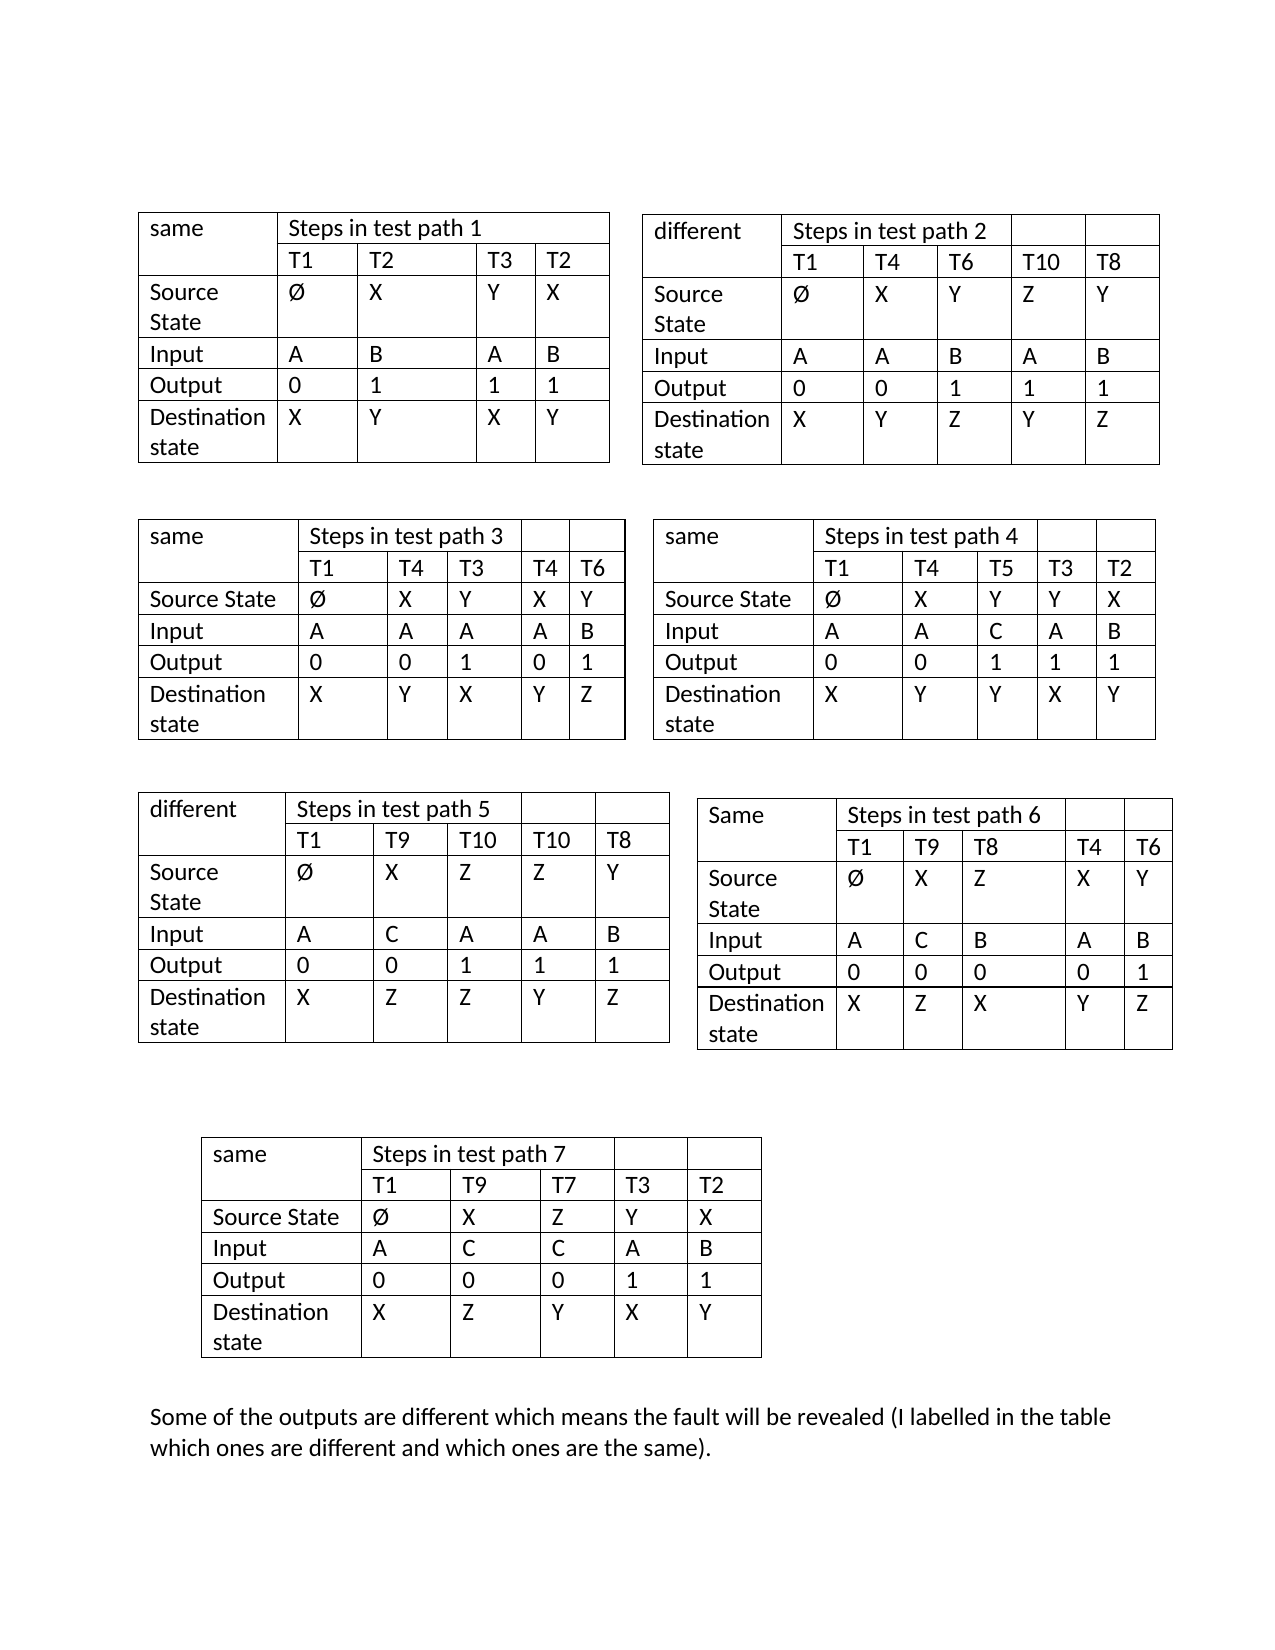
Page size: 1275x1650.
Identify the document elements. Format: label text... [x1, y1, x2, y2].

table_cell Output [139, 369, 277, 400]
table_cell X [963, 988, 1065, 1048]
table_cell 1 [536, 369, 609, 400]
table_cell 0 [903, 646, 977, 677]
table_cell Output [654, 646, 813, 677]
table_cell 0 [1066, 956, 1124, 986]
table_header [522, 793, 595, 823]
table_cell Destination state [139, 981, 285, 1042]
table_cell Z [596, 981, 669, 1042]
table_cell 1 [938, 372, 1011, 402]
table_cell X [388, 583, 447, 614]
table_cell B [688, 1233, 761, 1263]
table_cell B [570, 615, 624, 645]
table_header Steps in test path 3 [299, 520, 521, 551]
table_cell 1 [1097, 646, 1155, 677]
table_cell Y [978, 678, 1037, 739]
table_cell Destination state [643, 403, 781, 464]
table_cell Z [963, 862, 1065, 923]
table_cell B [536, 338, 609, 368]
table_cell Output [698, 956, 836, 986]
table_cell Y [358, 401, 476, 462]
table_cell Input [139, 338, 277, 368]
table_cell Z [1086, 403, 1159, 464]
table_cell 0 [864, 372, 937, 402]
table_cell Z [541, 1201, 614, 1232]
table_cell Source State [698, 862, 836, 923]
table_header [1097, 520, 1155, 551]
table_cell T10 [522, 824, 595, 855]
table_cell A [448, 918, 521, 948]
table_cell Y [388, 678, 447, 739]
table_cell Ø [278, 276, 357, 337]
table_cell 0 [374, 950, 447, 980]
table_header [615, 1138, 687, 1168]
table_cell B [358, 338, 476, 368]
table_cell T1 [278, 244, 357, 275]
table_cell T9 [451, 1170, 540, 1200]
table_cell T3 [1038, 552, 1096, 582]
table_cell Y [1012, 403, 1085, 464]
table_cell Y [1086, 278, 1159, 339]
table_cell Output [643, 372, 781, 402]
table_cell X [837, 988, 903, 1048]
table_header Steps in test path 4 [814, 520, 1037, 551]
table_cell A [278, 338, 357, 368]
table_cell 0 [541, 1264, 614, 1295]
table_cell Output [202, 1264, 361, 1295]
table_cell T6 [1125, 831, 1172, 861]
table_cell T9 [374, 824, 447, 855]
table_cell Source State [202, 1201, 361, 1232]
table_cell A [362, 1233, 450, 1263]
table_cell T8 [963, 831, 1065, 861]
table_header different [139, 793, 285, 855]
table_cell X [448, 678, 521, 739]
table_cell Z [904, 988, 962, 1048]
table_cell Z [1012, 278, 1085, 339]
table_cell T4 [522, 552, 569, 582]
table_cell Input [139, 918, 285, 948]
table_cell A [903, 615, 977, 645]
table_cell Ø [362, 1201, 450, 1232]
table_cell T10 [448, 824, 521, 855]
table_cell T4 [864, 246, 937, 277]
table_header same [139, 520, 298, 582]
table_cell B [1097, 615, 1155, 645]
table_cell X [688, 1201, 761, 1232]
table_cell 1 [477, 369, 535, 400]
table_header Steps in test path 2 [782, 215, 1011, 245]
table_cell Y [978, 583, 1037, 614]
table_cell X [451, 1201, 540, 1232]
table_cell A [837, 924, 903, 955]
table_header [570, 520, 624, 551]
table_cell Y [448, 583, 521, 614]
table_cell Destination state [654, 678, 813, 739]
table_cell 1 [615, 1264, 687, 1295]
table_cell A [782, 340, 863, 371]
table_cell Input [643, 340, 781, 371]
table_cell B [1086, 340, 1159, 371]
table_cell Destination state [698, 988, 836, 1048]
table_cell 1 [1012, 372, 1085, 402]
table_cell T1 [286, 824, 373, 855]
table_cell 1 [1086, 372, 1159, 402]
table_cell X [1066, 862, 1124, 923]
table_cell A [615, 1233, 687, 1263]
table_header Steps in test path 1 [278, 213, 609, 243]
table_cell A [864, 340, 937, 371]
table_header [1086, 215, 1159, 245]
table_cell Z [374, 981, 447, 1042]
table_cell 0 [904, 956, 962, 986]
table_cell A [286, 918, 373, 948]
table_cell Y [541, 1296, 614, 1357]
table_cell X [477, 401, 535, 462]
table_cell T3 [477, 244, 535, 275]
table_cell X [1097, 583, 1155, 614]
table_cell X [358, 276, 476, 337]
table_cell 1 [358, 369, 476, 400]
table_cell C [904, 924, 962, 955]
table_header Same [698, 799, 836, 861]
table_cell Ø [299, 583, 387, 614]
table_cell X [362, 1296, 450, 1357]
table_cell T9 [904, 831, 962, 861]
table_cell 1 [978, 646, 1037, 677]
table_cell T2 [1097, 552, 1155, 582]
table_cell T1 [814, 552, 902, 582]
table_header Steps in test path 6 [837, 799, 1065, 830]
table_cell Z [570, 678, 624, 739]
table_cell Y [570, 583, 624, 614]
table_cell Z [1125, 988, 1172, 1048]
table_cell 0 [522, 646, 569, 677]
table_cell X [278, 401, 357, 462]
table_cell Source State [139, 856, 285, 917]
table_cell 0 [299, 646, 387, 677]
table_header [1125, 799, 1172, 830]
table_cell Destination state [202, 1296, 361, 1357]
table_cell Ø [782, 278, 863, 339]
table_cell A [814, 615, 902, 645]
table_cell X [522, 583, 569, 614]
table_cell A [477, 338, 535, 368]
table_cell T2 [358, 244, 476, 275]
table_cell Y [522, 981, 595, 1042]
table_header [688, 1138, 761, 1168]
table_cell T3 [615, 1170, 687, 1200]
table_cell X [864, 278, 937, 339]
table_cell X [903, 583, 977, 614]
table_cell A [1012, 340, 1085, 371]
table_header same [202, 1138, 361, 1200]
table_cell C [978, 615, 1037, 645]
table_cell Y [615, 1201, 687, 1232]
table_cell Y [522, 678, 569, 739]
table_cell A [522, 918, 595, 948]
table_cell T2 [688, 1170, 761, 1200]
table_cell X [782, 403, 863, 464]
table_cell Y [903, 678, 977, 739]
table_header [596, 793, 669, 823]
table_cell X [286, 981, 373, 1042]
table_cell A [388, 615, 447, 645]
table_cell Z [938, 403, 1011, 464]
table_cell T7 [541, 1170, 614, 1200]
table_cell A [299, 615, 387, 645]
table_cell Y [1125, 862, 1172, 923]
table_cell Output [139, 646, 298, 677]
table_cell Y [536, 401, 609, 462]
table_header Steps in test path 5 [286, 793, 521, 823]
table_cell 0 [388, 646, 447, 677]
table_cell Ø [814, 583, 902, 614]
table_cell Z [448, 856, 521, 917]
table_header same [654, 520, 813, 582]
table_cell T6 [938, 246, 1011, 277]
table_cell T10 [1012, 246, 1085, 277]
table_cell B [596, 918, 669, 948]
table_cell 1 [448, 646, 521, 677]
table_cell Y [596, 856, 669, 917]
table_cell X [615, 1296, 687, 1357]
table_cell 1 [688, 1264, 761, 1295]
table_cell A [1066, 924, 1124, 955]
table_cell 1 [1038, 646, 1096, 677]
table_cell C [374, 918, 447, 948]
table_cell T5 [978, 552, 1037, 582]
table_cell T1 [299, 552, 387, 582]
table_cell A [522, 615, 569, 645]
table_cell T1 [782, 246, 863, 277]
table_cell Y [688, 1296, 761, 1357]
table_cell T1 [362, 1170, 450, 1200]
table_cell Y [864, 403, 937, 464]
table_cell A [448, 615, 521, 645]
table_cell Ø [286, 856, 373, 917]
table_header same [139, 213, 277, 275]
table_header [1038, 520, 1096, 551]
table_cell X [814, 678, 902, 739]
table_cell B [963, 924, 1065, 955]
table_cell T4 [1066, 831, 1124, 861]
table_cell B [938, 340, 1011, 371]
table_cell 1 [570, 646, 624, 677]
table_cell T8 [1086, 246, 1159, 277]
table_header [522, 520, 569, 551]
table_cell Output [139, 950, 285, 980]
table_cell Y [477, 276, 535, 337]
table_cell Input [654, 615, 813, 645]
table_cell X [299, 678, 387, 739]
table_cell Source State [654, 583, 813, 614]
table_cell 0 [782, 372, 863, 402]
table_cell Z [451, 1296, 540, 1357]
table_cell Ø [837, 862, 903, 923]
table_cell 1 [448, 950, 521, 980]
table_cell 0 [837, 956, 903, 986]
table_cell C [451, 1233, 540, 1263]
table_cell 1 [1125, 956, 1172, 986]
table_cell Input [698, 924, 836, 955]
table_cell T8 [596, 824, 669, 855]
table_cell Y [1097, 678, 1155, 739]
table_header Steps in test path 7 [362, 1138, 614, 1168]
table_cell A [1038, 615, 1096, 645]
table_cell B [1125, 924, 1172, 955]
table_cell Y [1038, 583, 1096, 614]
table_cell Source State [139, 276, 277, 337]
table_cell 0 [814, 646, 902, 677]
table_cell T1 [837, 831, 903, 861]
table_cell T6 [570, 552, 624, 582]
table_cell Z [522, 856, 595, 917]
table_cell Input [202, 1233, 361, 1263]
table_cell Source State [643, 278, 781, 339]
table_cell 0 [362, 1264, 450, 1295]
table_cell 0 [278, 369, 357, 400]
table_cell X [536, 276, 609, 337]
table_cell Y [938, 278, 1011, 339]
table_cell T4 [388, 552, 447, 582]
table_cell 0 [451, 1264, 540, 1295]
table_header [1012, 215, 1085, 245]
table_cell Source State [139, 583, 298, 614]
table_cell Input [139, 615, 298, 645]
text Some of the outputs are different which means the fault will be revealed (I labelled in the table which ones are different and which ones are the same). [150, 1401, 1125, 1462]
table_header different [643, 215, 781, 277]
table_cell X [374, 856, 447, 917]
table_cell X [904, 862, 962, 923]
table_cell 1 [596, 950, 669, 980]
table_cell 0 [963, 956, 1065, 986]
table_cell 0 [286, 950, 373, 980]
table_cell T2 [536, 244, 609, 275]
table_cell Y [1066, 988, 1124, 1048]
table_cell Destination state [139, 678, 298, 739]
table_cell C [541, 1233, 614, 1263]
table_cell Z [448, 981, 521, 1042]
table_cell Destination state [139, 401, 277, 462]
table_header [1066, 799, 1124, 830]
table_cell 1 [522, 950, 595, 980]
table_cell X [1038, 678, 1096, 739]
table_cell T4 [903, 552, 977, 582]
table_cell T3 [448, 552, 521, 582]
